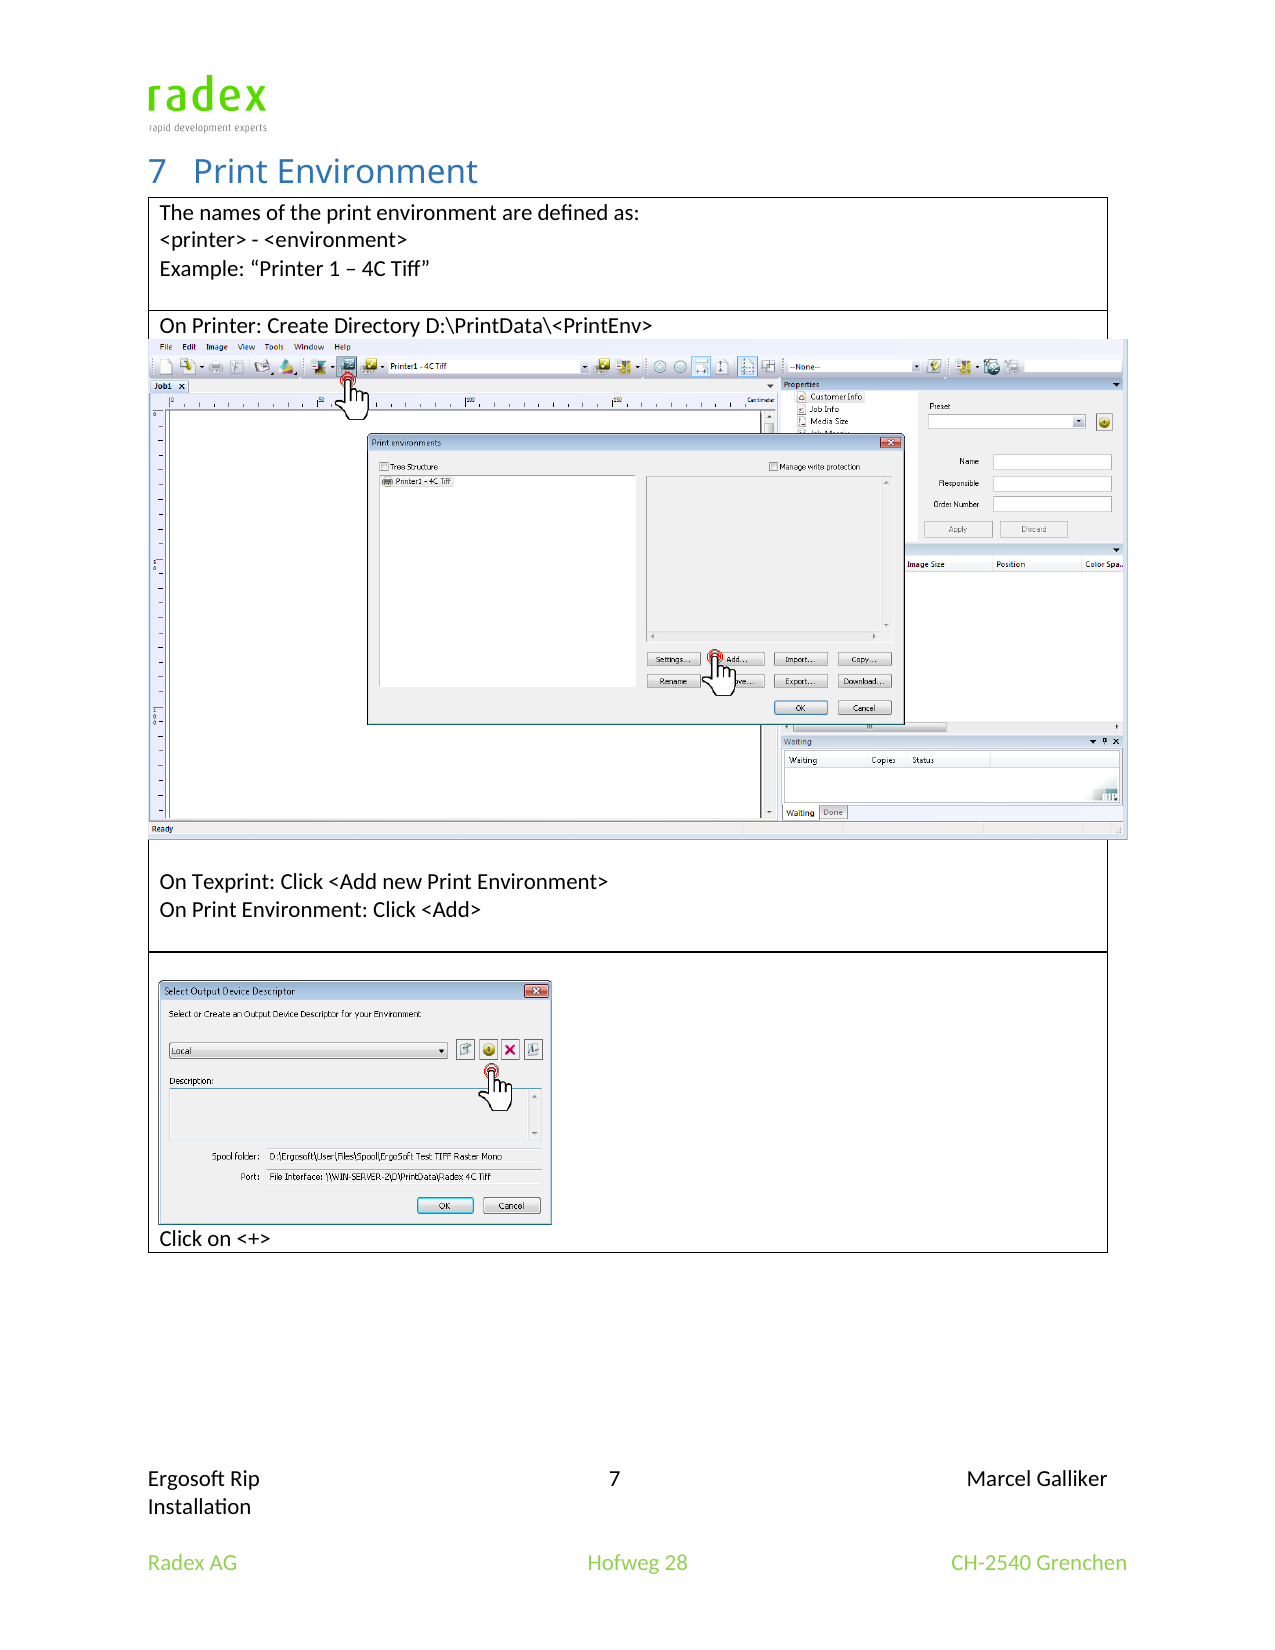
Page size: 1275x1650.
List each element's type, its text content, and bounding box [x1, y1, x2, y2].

picture [695, 647, 745, 696]
table_cell On Printer: Create Directory D:\PrintData\<PrintEnv> [149, 311, 1107, 339]
subtitle Print Environment [148, 148, 1107, 193]
table_cell On Texprint: Click <Add new Print Environment> On Print Environment: Click <Add> [149, 840, 1107, 951]
picture [147, 73, 268, 135]
picture [328, 371, 378, 420]
table_header The names of the print environment are defined as: <printer> - <environment> Example: “Printer 1 – 4C Tiff” [149, 198, 1107, 310]
picture [158, 980, 552, 1225]
table_cell Click on <+> [149, 953, 1107, 1252]
